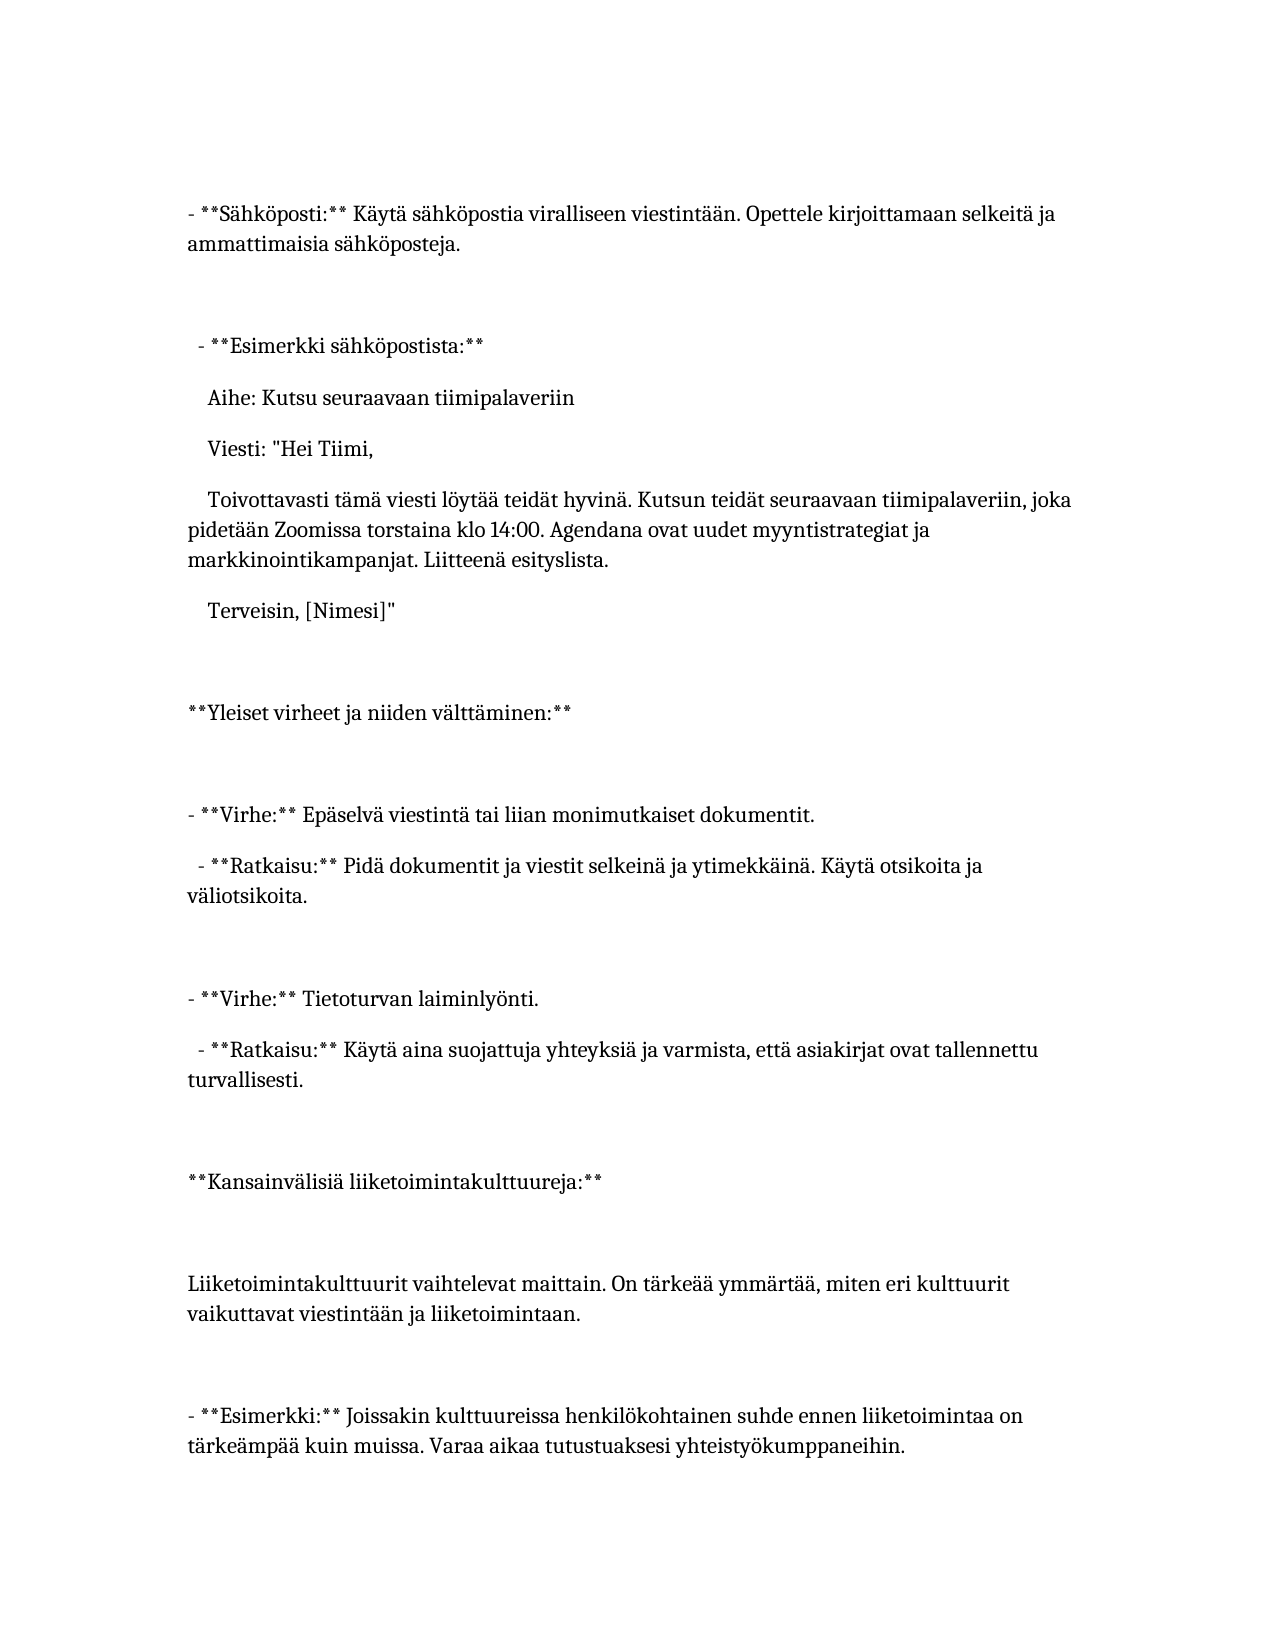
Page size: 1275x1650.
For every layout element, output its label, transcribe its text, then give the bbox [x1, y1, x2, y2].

text **Yleiset virheet ja niiden välttäminen:** [187, 700, 1087, 726]
text - **Esimerkki sähköpostista:** [187, 333, 1087, 360]
text Terveisin, [Nimesi]" [187, 598, 1087, 624]
text - **Ratkaisu:** Pidä dokumentit ja viestit selkeinä ja ytimekkäinä. Käytä otsikoita ja väliotsikoita. [187, 853, 1087, 910]
text Liiketoimintakulttuurit vaihtelevat maittain. On tärkeää ymmärtää, miten eri kulttuurit vaikuttavat viestintään ja liiketoimintaan. [187, 1271, 1087, 1327]
text - **Sähköposti:** Käytä sähköpostia viralliseen viestintään. Opettele kirjoittamaan selkeitä ja ammattimaisia sähköposteja. [187, 201, 1087, 258]
text Toivottavasti tämä viesti löytää teidät hyvinä. Kutsun teidät seuraavaan tiimipalaveriin, joka pidetään Zoomissa torstaina klo 14:00. Agendana ovat uudet myyntistrategiat ja markkinointikampanjat. Liitteenä esityslista. [187, 486, 1087, 573]
text - **Virhe:** Epäselvä viestintä tai liian monimutkaiset dokumentit. [187, 802, 1087, 828]
text - **Ratkaisu:** Käytä aina suojattuja yhteyksiä ja varmista, että asiakirjat ovat tallennettu turvallisesti. [187, 1036, 1087, 1093]
text - **Virhe:** Tietoturvan laiminlyönti. [187, 985, 1087, 1012]
text **Kansainvälisiä liiketoimintakulttuureja:** [187, 1169, 1087, 1195]
text Viesti: "Hei Tiimi, [187, 435, 1087, 462]
text - **Esimerkki:** Joissakin kulttuureissa henkilökohtainen suhde ennen liiketoimintaa on tärkeämpää kuin muissa. Varaa aikaa tutustuaksesi yhteistyökumppaneihin. [187, 1403, 1087, 1460]
text Aihe: Kutsu seuraavaan tiimipalaveriin [187, 384, 1087, 411]
